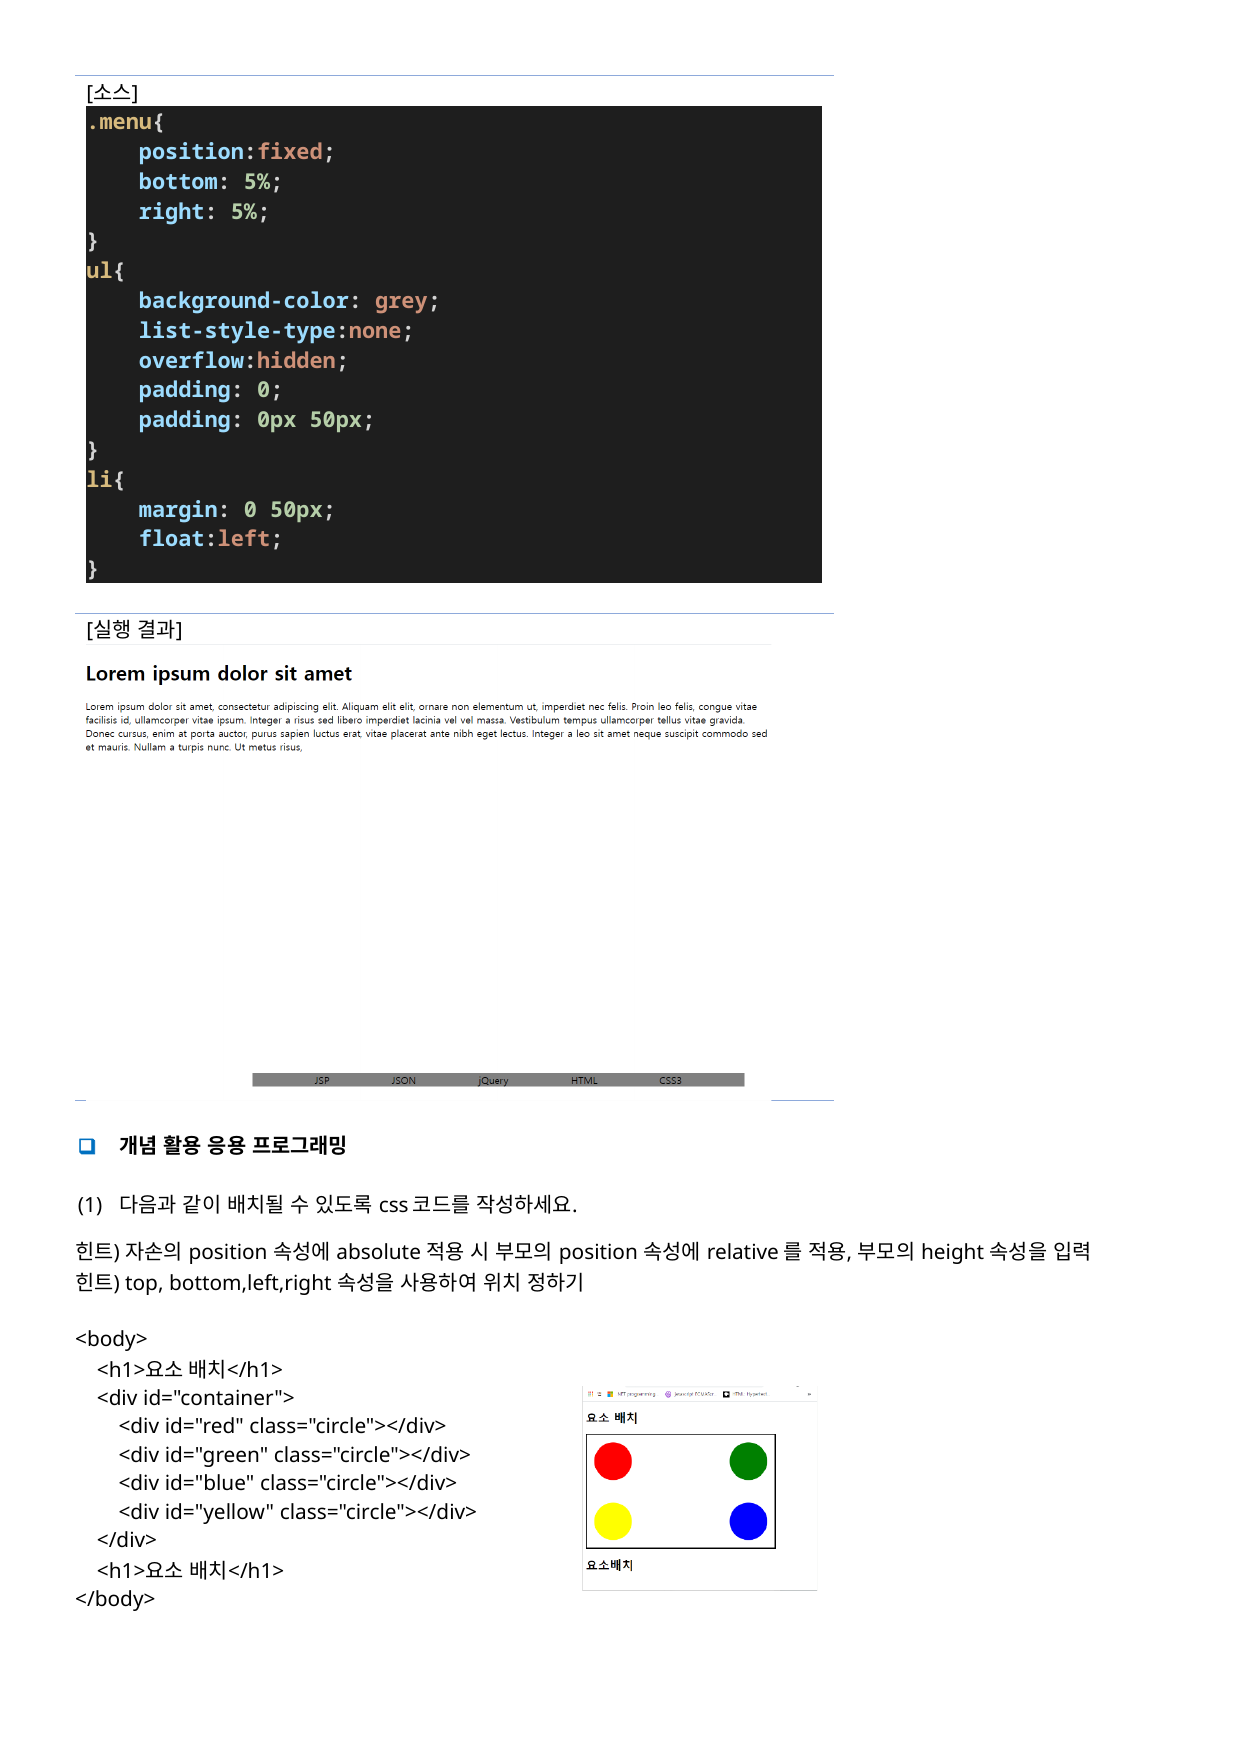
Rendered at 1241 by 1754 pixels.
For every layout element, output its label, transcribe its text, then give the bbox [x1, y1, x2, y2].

table_header [소스] .menu{ position:fixed; bottom: 5%; right: 5%; } ul{ background-color: grey; list-style-type:none; overflow:hidden; padding: 0; padding: 0px 50px; } li{ margin: 0 50px; float:left; } [75, 76, 833, 613]
text <div id="yellow" class="circle"></div> [75, 1497, 1165, 1525]
text <div id="red" class="circle"></div> [75, 1412, 1165, 1440]
text <body> [75, 1324, 1165, 1353]
text <h1>요소 배치</h1> [75, 1554, 1165, 1584]
text </div> [75, 1525, 1165, 1554]
list 다음과 같이 배치될 수 있도록 css코드를 작성하세요. [78, 1188, 1165, 1219]
text <div id="container"> [75, 1383, 1165, 1412]
text 힌트) 자손의 position 속성에 absolute 적용 시 부모의 position 속성에 relative를 적용, 부모의 height 속성을 입력 [75, 1235, 1165, 1266]
list 개념 활용 응용 프로그래밍 [78, 1130, 1165, 1160]
text </body> [75, 1584, 1165, 1613]
text 힌트) top, bottom,left,right 속성을 사용하여 위치 정하기 [75, 1266, 1165, 1296]
text <div id="green" class="circle"></div> [75, 1440, 1165, 1468]
text <h1>요소 배치</h1> [75, 1353, 1165, 1383]
text <div id="blue" class="circle"></div> [75, 1468, 1165, 1497]
picture [86, 644, 772, 1101]
table_cell [실행 결과] [75, 614, 833, 1100]
